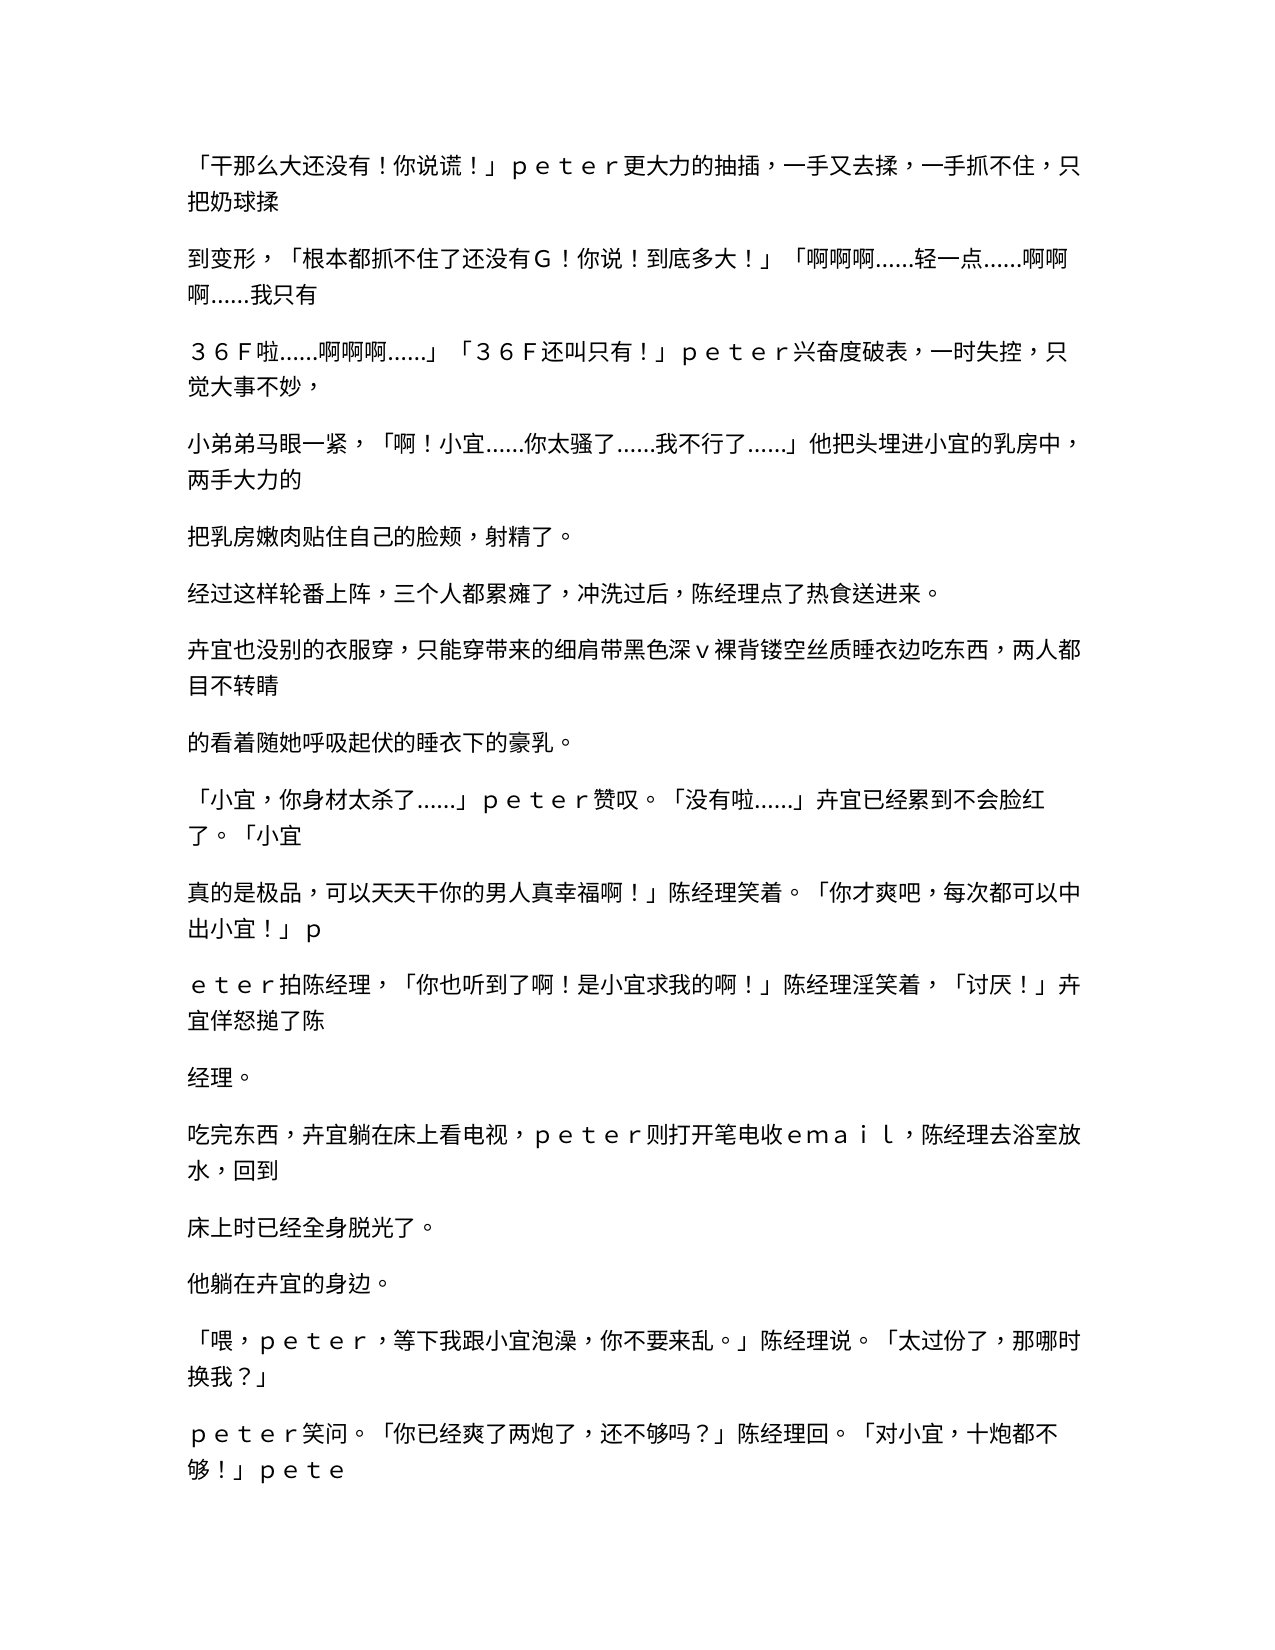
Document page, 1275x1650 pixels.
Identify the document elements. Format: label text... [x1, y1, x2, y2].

text 把乳房嫩肉贴住自己的脸颊，射精了。 [187, 521, 1087, 552]
text 卉宜也没别的衣服穿，只能穿带来的细肩带黑色深ｖ裸背镂空丝质睡衣边吃东西，两人都目不转睛 [187, 634, 1087, 702]
text 经理。 [187, 1062, 1087, 1093]
text 小弟弟马眼一紧，「啊！小宜……你太骚了……我不行了……」他把头埋进小宜的乳房中，两手大力的 [187, 428, 1087, 495]
text 的看着随她呼吸起伏的睡衣下的豪乳。 [187, 727, 1087, 758]
text 床上时已经全身脱光了。 [187, 1211, 1087, 1243]
text 「干那么大还没有！你说谎！」ｐｅｔｅｒ更大力的抽插，一手又去揉，一手抓不住，只把奶球揉 [187, 150, 1087, 217]
text 他躺在卉宜的身边。 [187, 1268, 1087, 1299]
text 吃完东西，卉宜躺在床上看电视，ｐｅｔｅｒ则打开笔电收ｅｍａｉｌ，陈经理去浴室放水，回到 [187, 1119, 1087, 1186]
text 到变形，「根本都抓不住了还没有Ｇ！你说！到底多大！」「啊啊啊……轻一点……啊啊啊……我只有 [187, 243, 1087, 310]
text 经过这样轮番上阵，三个人都累瘫了，冲洗过后，陈经理点了热食送进来。 [187, 578, 1087, 609]
text 真的是极品，可以天天干你的男人真幸福啊！」陈经理笑着。「你才爽吧，每次都可以中出小宜！」ｐ [187, 877, 1087, 944]
text 「小宜，你身材太杀了……」ｐｅｔｅｒ赞叹。「没有啦……」卉宜已经累到不会脸红了。「小宜 [187, 784, 1087, 851]
text ｐｅｔｅｒ笑问。「你已经爽了两炮了，还不够吗？」陈经理回。「对小宜，十炮都不够！」ｐｅｔｅ [187, 1418, 1087, 1485]
text 「喂，ｐｅｔｅｒ，等下我跟小宜泡澡，你不要来乱。」陈经理说。「太过份了，那哪时换我？」 [187, 1325, 1087, 1392]
text ３６Ｆ啦……啊啊啊……」「３６Ｆ还叫只有！」ｐｅｔｅｒ兴奋度破表，一时失控，只觉大事不妙， [187, 335, 1087, 403]
text ｅｔｅｒ拍陈经理，「你也听到了啊！是小宜求我的啊！」陈经理淫笑着，「讨厌！」卉宜佯怒搥了陈 [187, 969, 1087, 1036]
